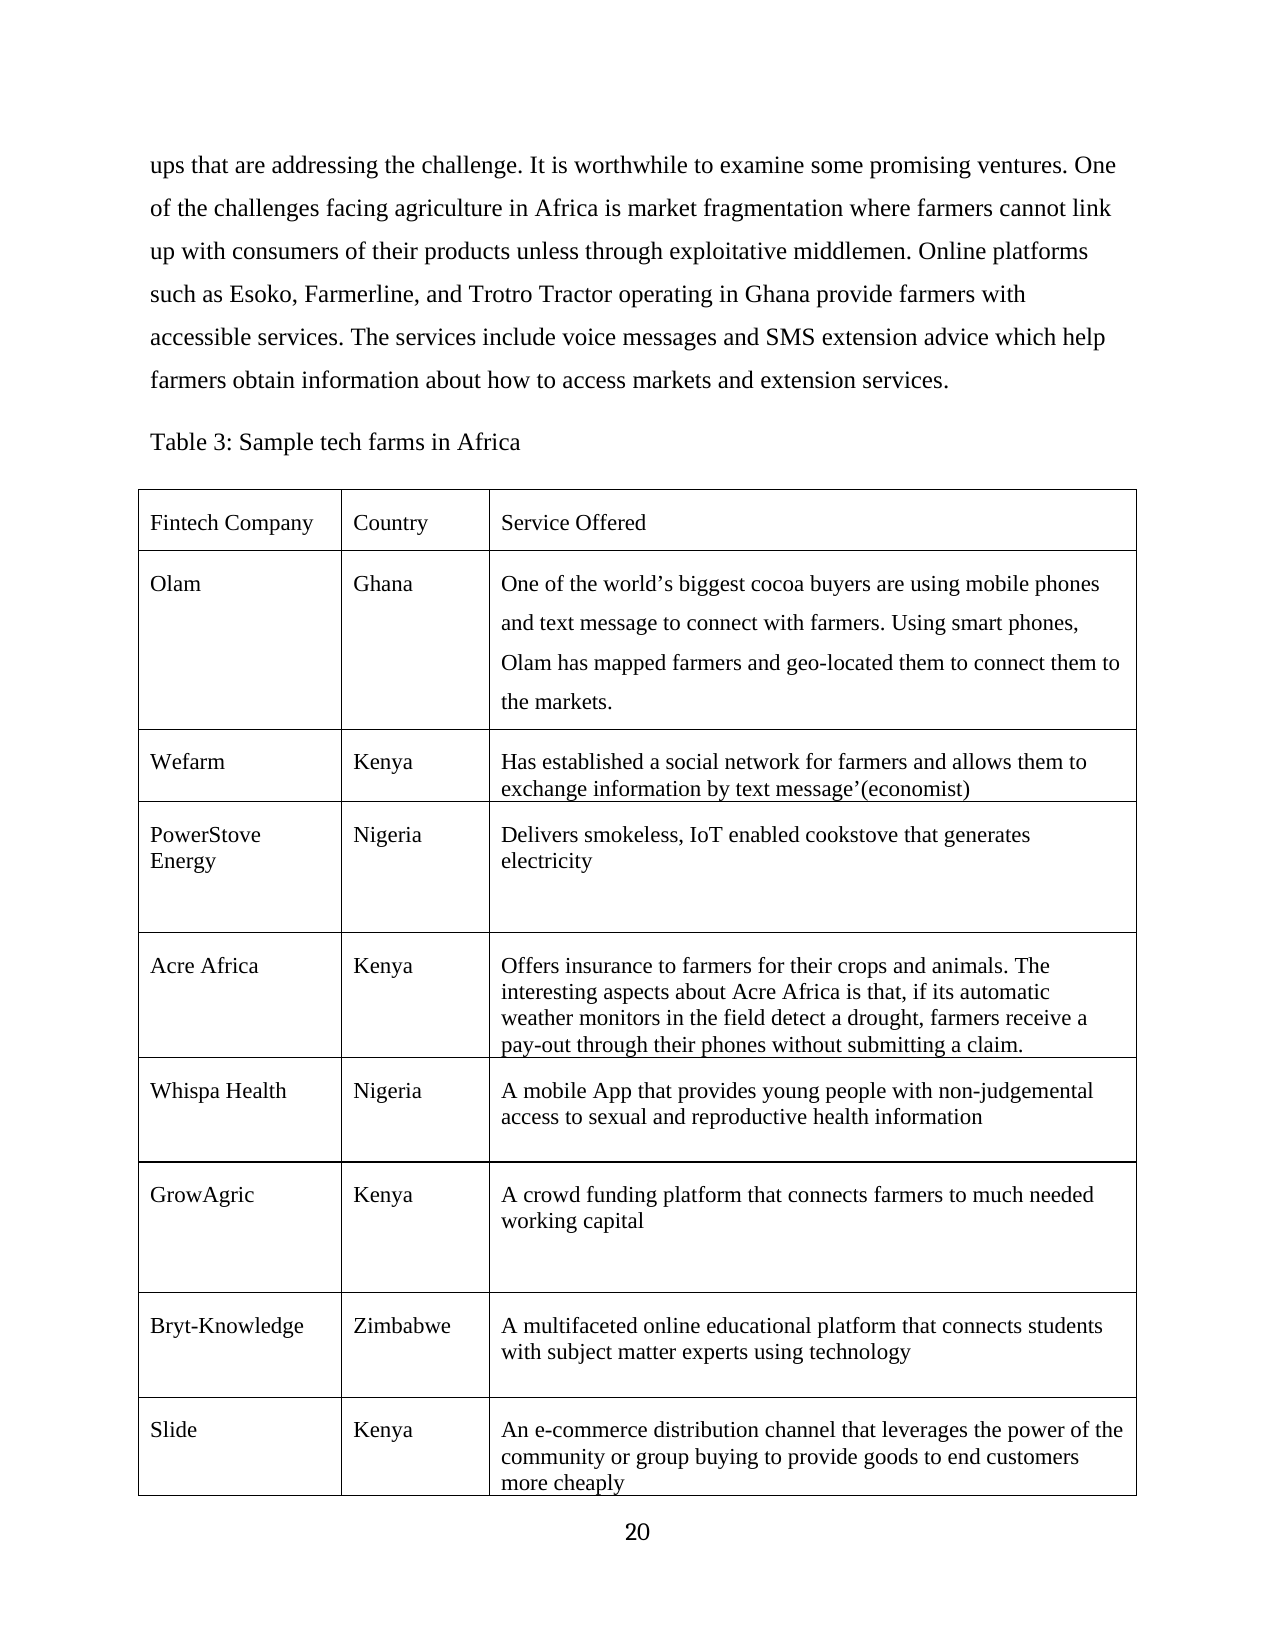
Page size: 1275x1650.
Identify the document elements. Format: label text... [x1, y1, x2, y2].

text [150, 150, 1125, 394]
table_cell Acre Africa [139, 933, 341, 1057]
table_cell Whispa Health [139, 1058, 341, 1161]
table_cell A multifaceted online educational platform that connects students with subject matter experts using technology [490, 1293, 1136, 1397]
table_cell Slide [139, 1398, 341, 1495]
table_cell Zimbabwe [342, 1293, 489, 1397]
text Table 3: Sample tech farms in Africa [150, 427, 1125, 456]
table_header Country [342, 490, 489, 550]
table_cell Kenya [342, 933, 489, 1057]
table_cell Bryt-Knowledge [139, 1293, 341, 1397]
table_cell Offers insurance to farmers for their crops and animals. The interesting aspects about Acre Africa is that, if its automatic weather monitors in the field detect a drought, farmers receive a pay-out through their phones without submitting a claim. [490, 933, 1136, 1057]
table_cell Nigeria [342, 1058, 489, 1161]
table_cell Ghana [342, 551, 489, 729]
table_cell Nigeria [342, 802, 489, 932]
table_cell Delivers smokeless, IoT enabled cookstove that generates electricity [490, 802, 1136, 932]
table_cell Has established a social network for farmers and allows them to exchange information by text message’(economist) [490, 730, 1136, 801]
table_cell Wefarm [139, 730, 341, 801]
table_cell GrowAgric [139, 1163, 341, 1292]
table_cell Kenya [342, 1398, 489, 1495]
table_cell One of the world’s biggest cocoa buyers are using mobile phones and text message to connect with farmers. Using smart phones, Olam has mapped farmers and geo-located them to connect them to the markets. [490, 551, 1136, 729]
table_cell A crowd funding platform that connects farmers to much needed working capital [490, 1163, 1136, 1292]
table_cell Kenya [342, 730, 489, 801]
table_header Fintech Company [139, 490, 341, 550]
table_header Service Offered [490, 490, 1136, 550]
table_cell Olam [139, 551, 341, 729]
table_cell Kenya [342, 1163, 489, 1292]
table_cell PowerStove Energy [139, 802, 341, 932]
table_cell An e-commerce distribution channel that leverages the power of the community or group buying to provide goods to end customers more cheaply [490, 1398, 1136, 1495]
table_cell A mobile App that provides young people with non-judgemental access to sexual and reproductive health information [490, 1058, 1136, 1161]
